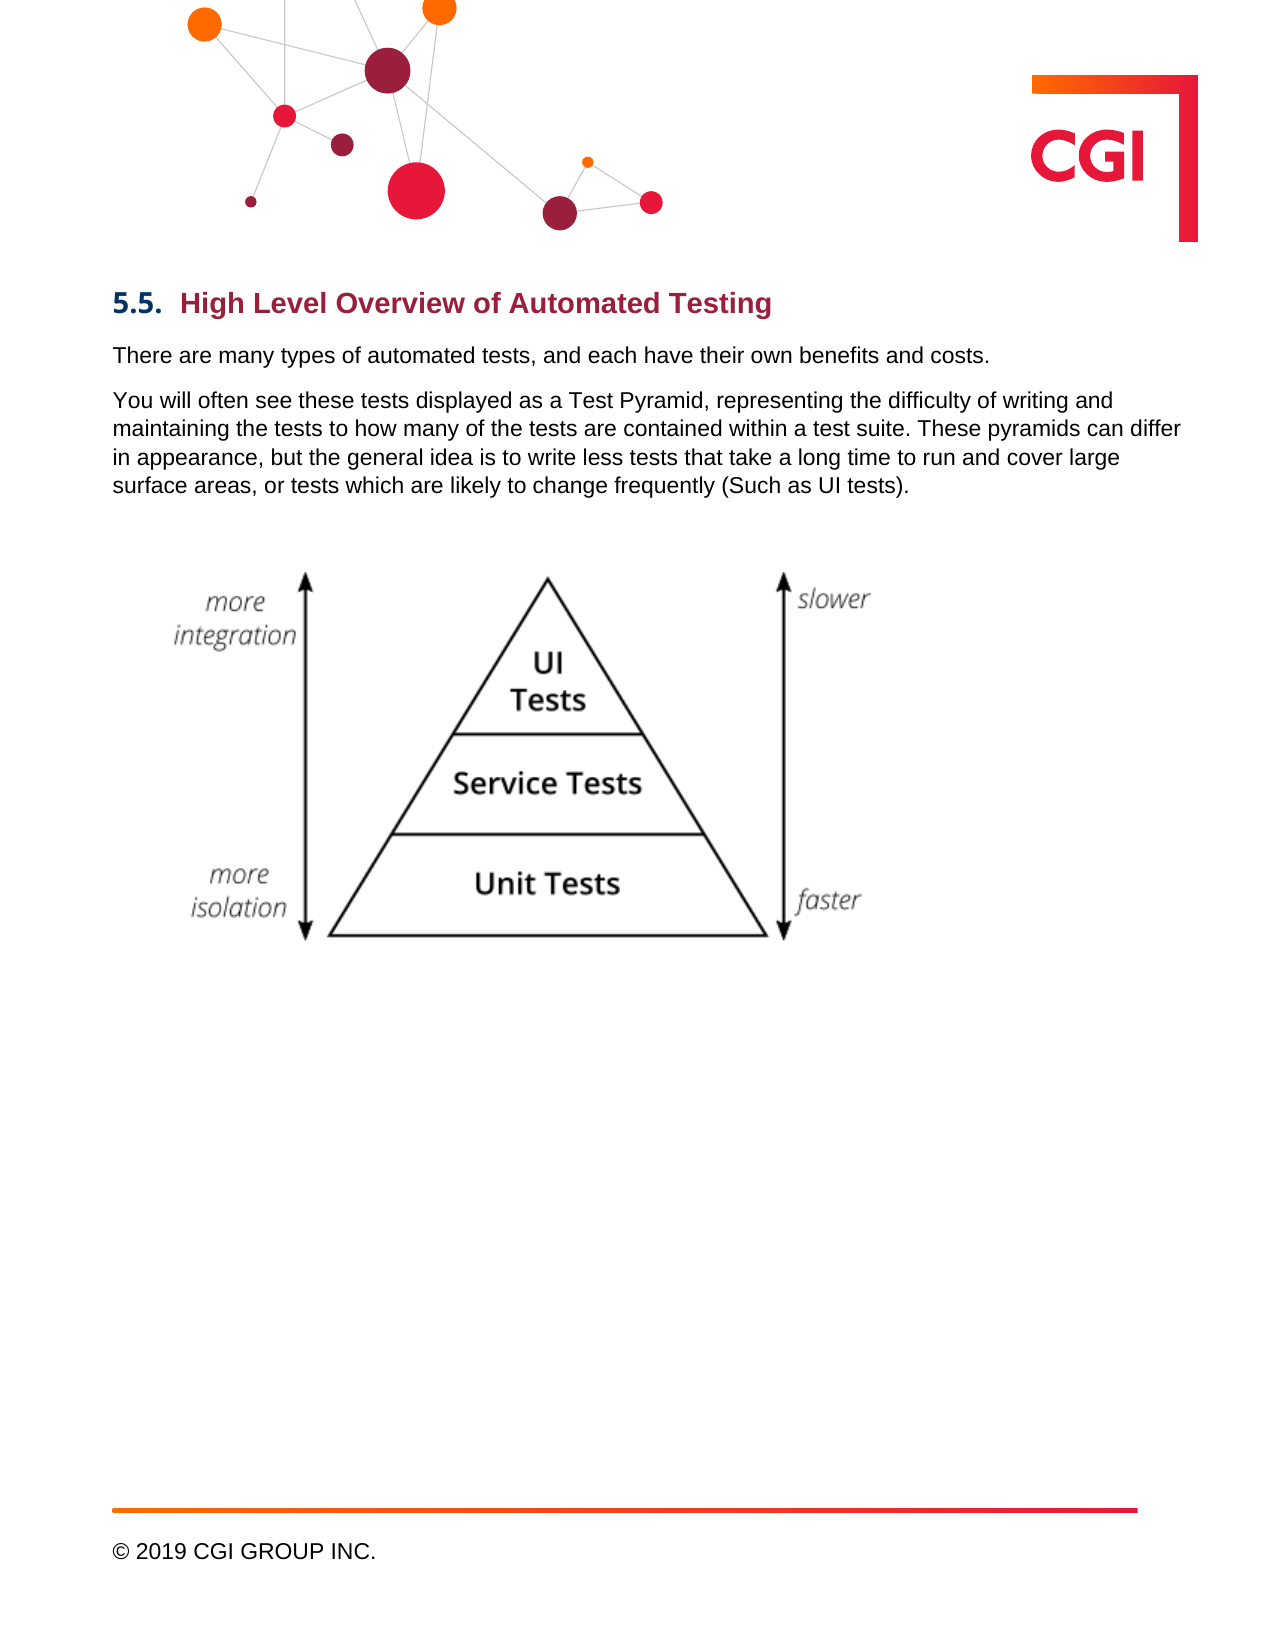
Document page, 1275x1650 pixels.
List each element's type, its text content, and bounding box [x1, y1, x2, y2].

subtitle High Level Overview of Automated Testing [112, 282, 1200, 322]
text There are many types of automated tests, and each have their own benefits and costs. [112, 342, 1200, 368]
text You will often see these tests displayed as a Test Pyramid, representing the difficulty of writing and maintaining the tests to how many of the tests are contained within a test suite. These pyramids can differ in appearance, but the general idea is to write less tests that take a long time to run and cover large surface areas, or tests which are likely to change frequently (Such as UI tests). [112, 387, 1200, 498]
picture [112, 553, 1007, 954]
